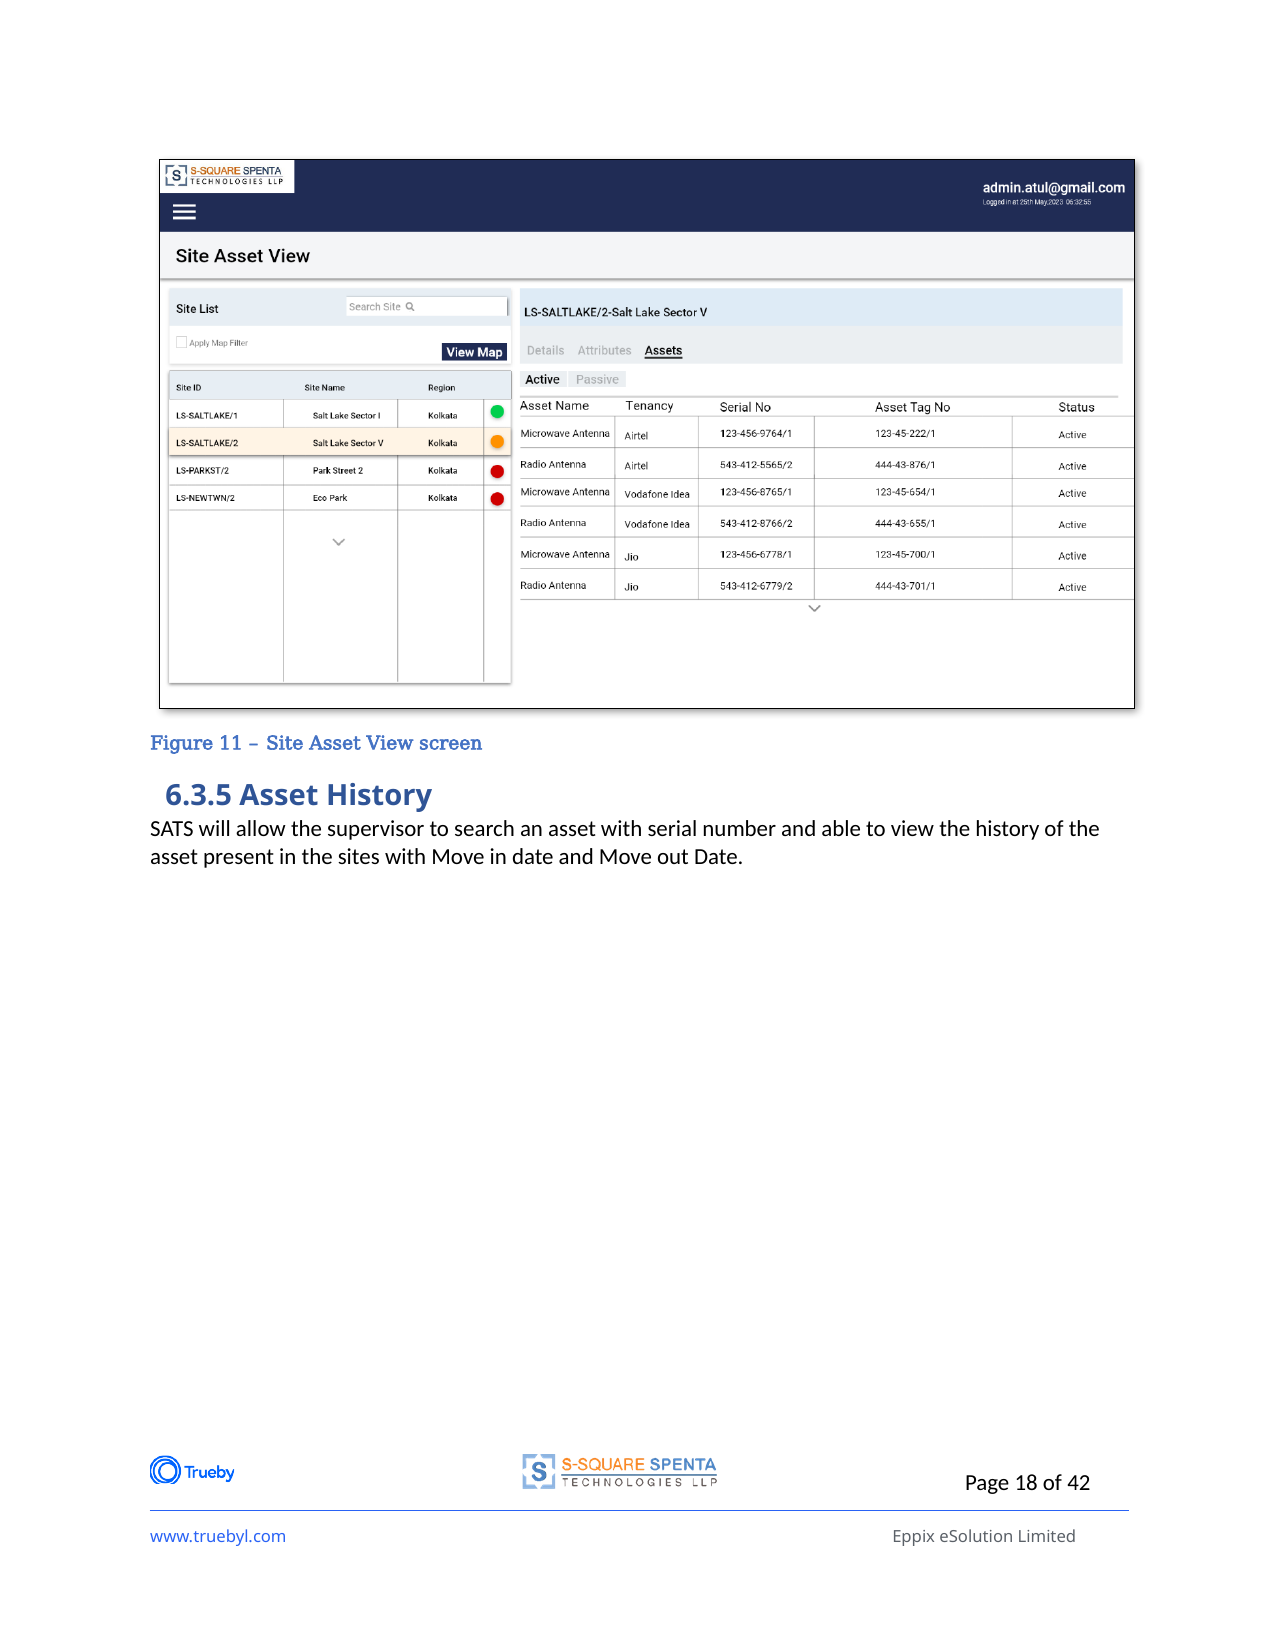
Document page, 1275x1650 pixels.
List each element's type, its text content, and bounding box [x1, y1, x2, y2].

subtitle 6.3.5 Asset History [150, 774, 1125, 814]
picture [522, 1454, 718, 1491]
text SATS will allow the supervisor to search an asset with serial number and able to view the history of the asset present in the sites with Move in date and Move out Date. Figure 12 – Asset History screen [150, 814, 1125, 870]
picture [160, 160, 1134, 708]
picture [149, 1455, 235, 1484]
text Figure 11 – Site Asset View screen [150, 731, 1125, 753]
